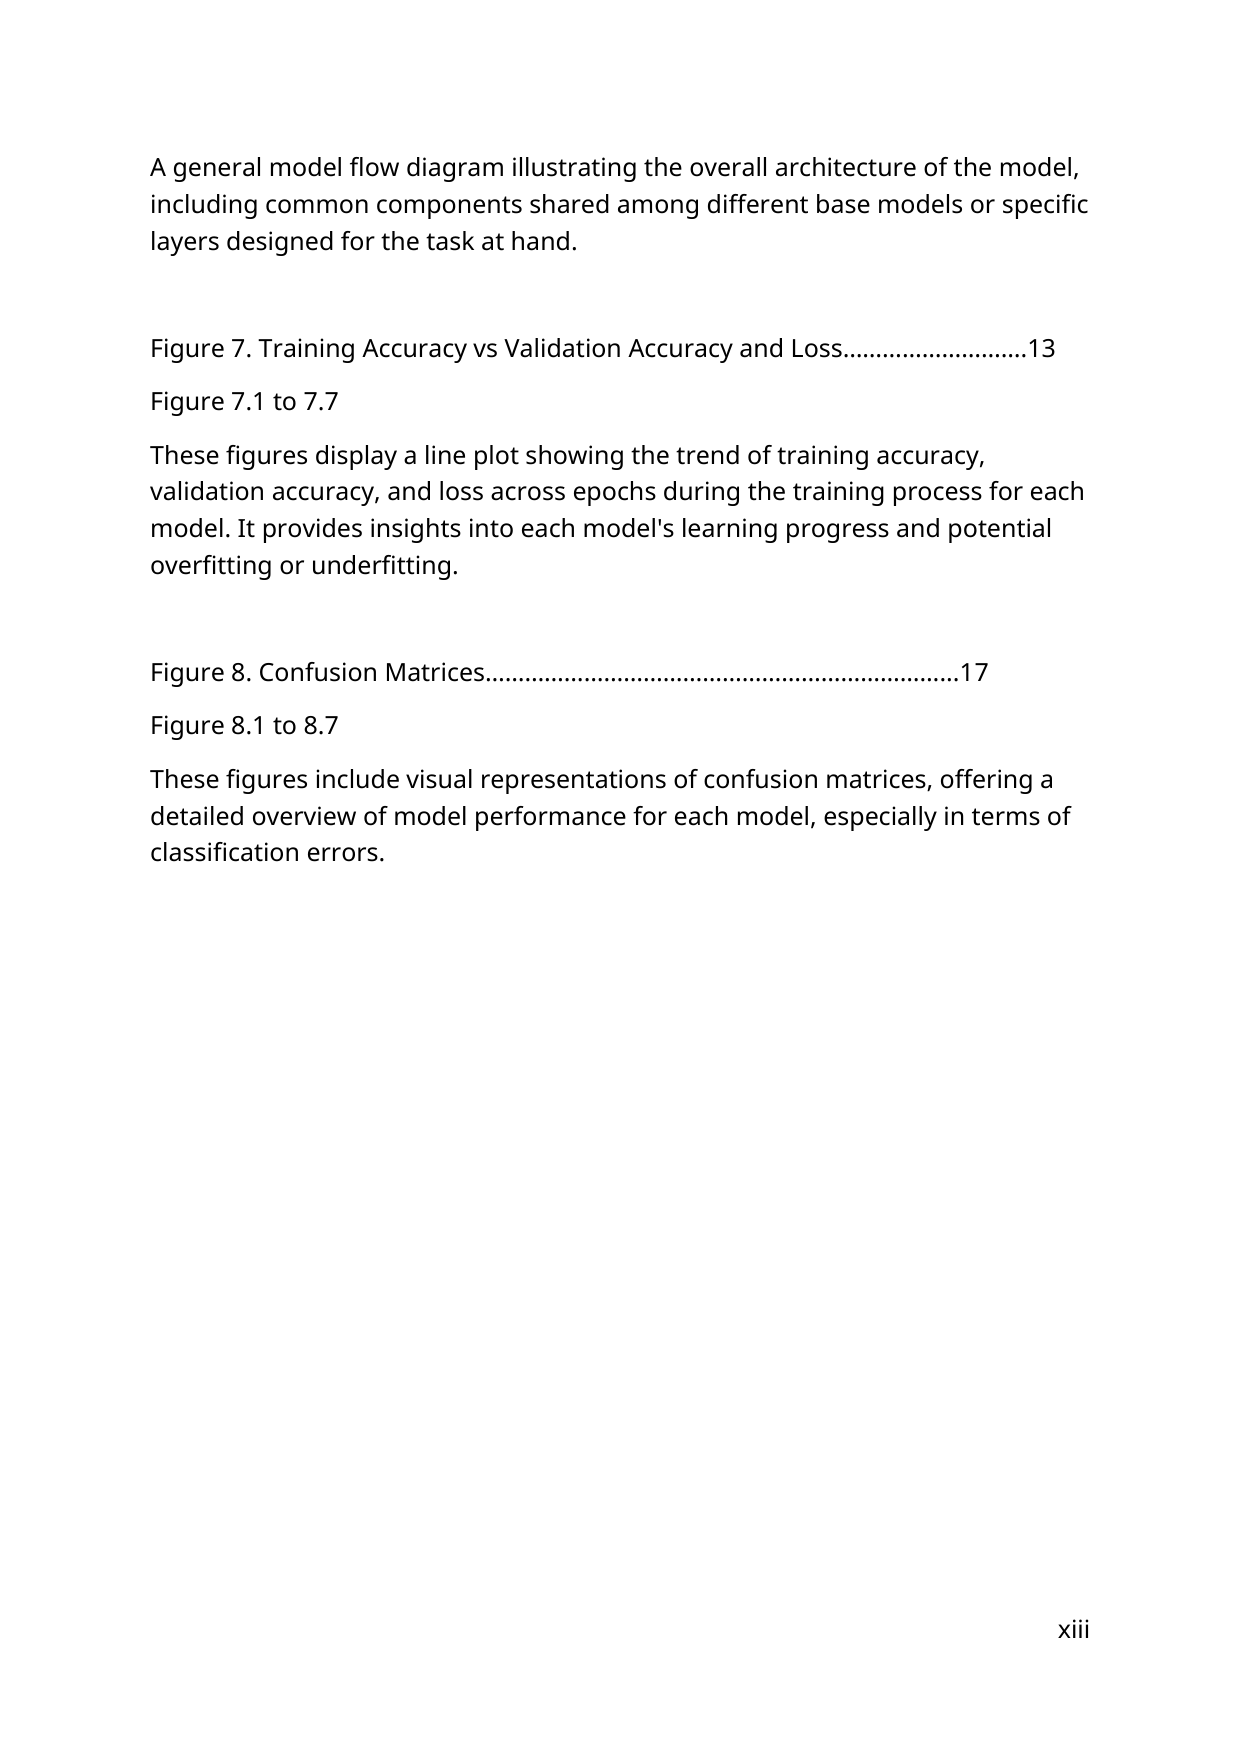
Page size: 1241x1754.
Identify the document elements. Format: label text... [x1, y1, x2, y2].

text Figure 7.1 to 7.7 [150, 384, 1090, 418]
text Figure 8.1 to 8.7 [150, 708, 1090, 742]
text These figures include visual representations of confusion matrices, offering a detailed overview of model performance for each model, especially in terms of classification errors. [150, 761, 1090, 869]
text Figure 8. Confusion Matrices……………………………………………………………...17 [150, 654, 1090, 688]
text These figures display a line plot showing the trend of training accuracy, validation accuracy, and loss across epochs during the training process for each model. It provides insights into each model's learning progress and potential overfitting or underfitting. [150, 437, 1090, 582]
text A general model flow diagram illustrating the overall architecture of the model, including common components shared among different base models or specific layers designed for the task at hand. [150, 150, 1090, 258]
text Figure 7. Training Accuracy vs Validation Accuracy and Loss……………………….13 [150, 330, 1090, 364]
